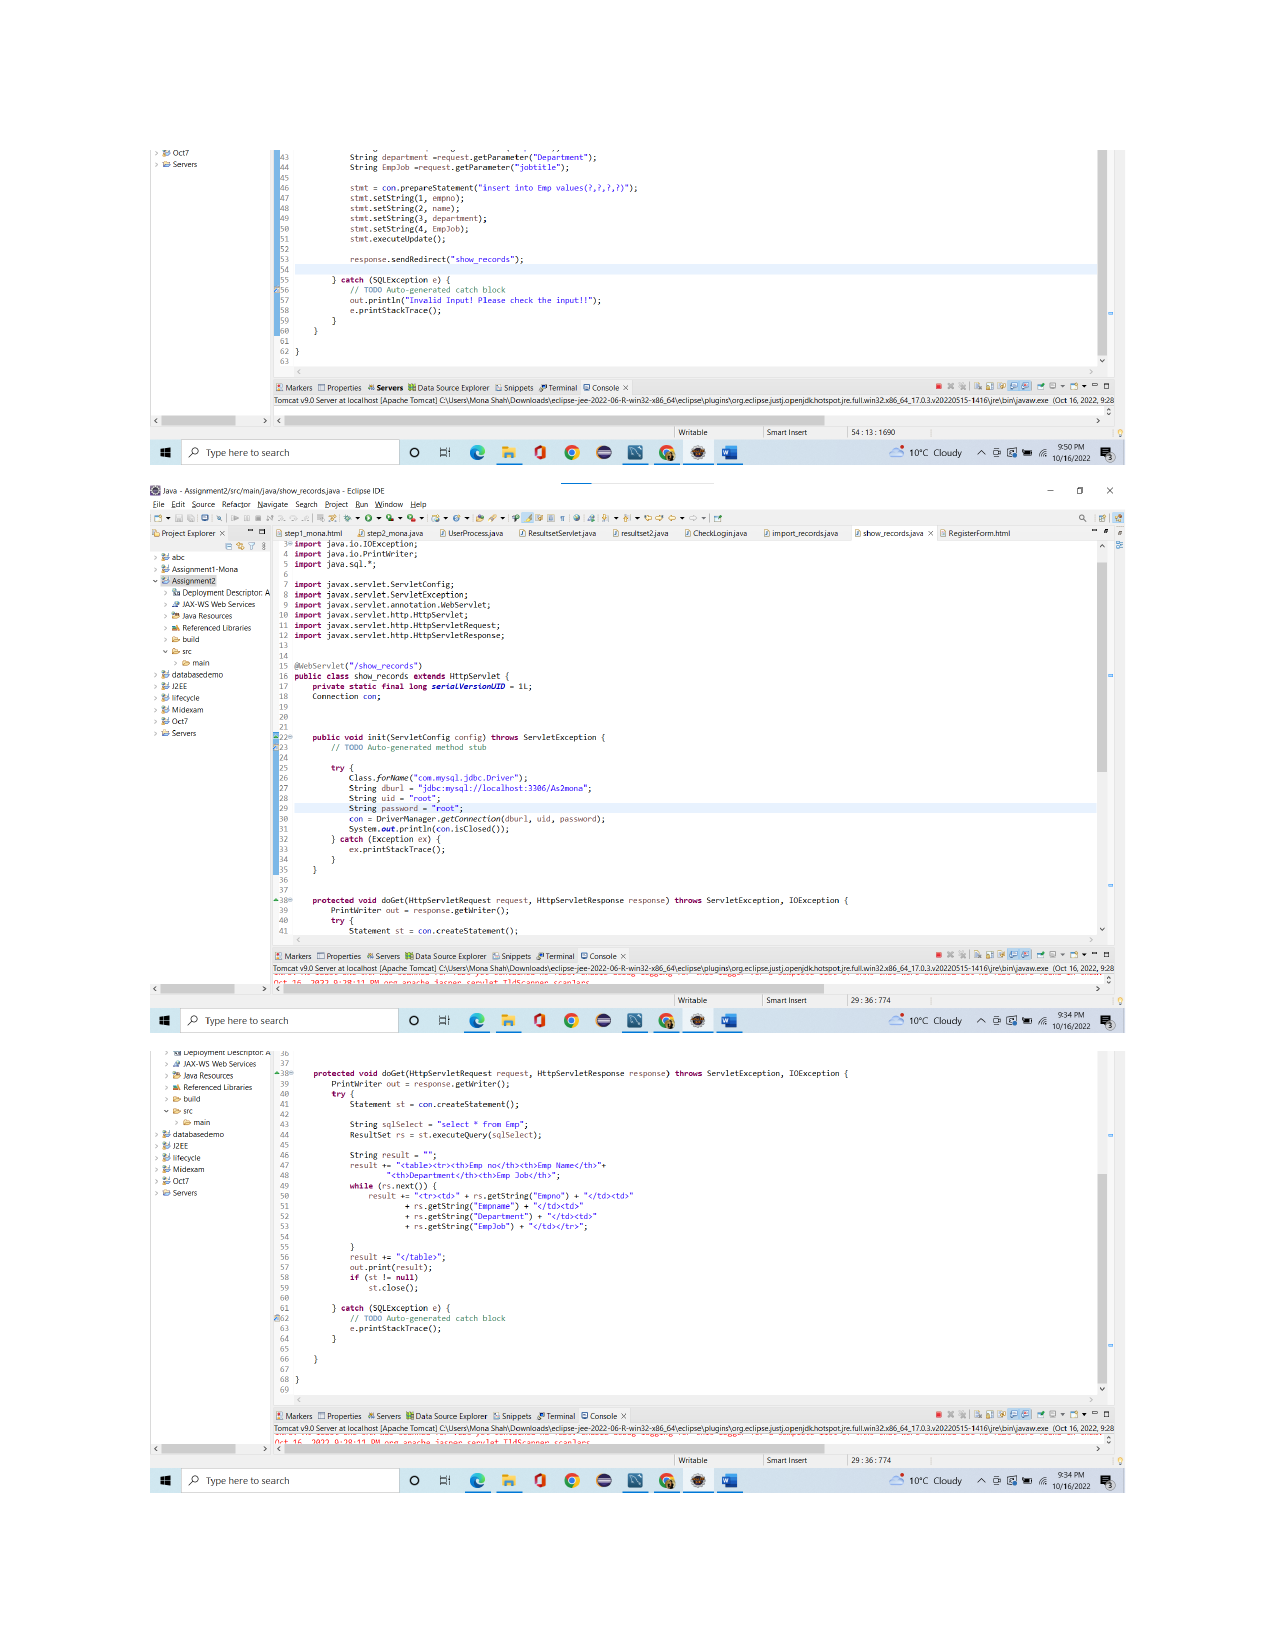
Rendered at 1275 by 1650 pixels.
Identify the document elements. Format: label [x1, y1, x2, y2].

picture [150, 1051, 1125, 1493]
picture [150, 150, 1125, 465]
picture [150, 483, 1125, 1033]
